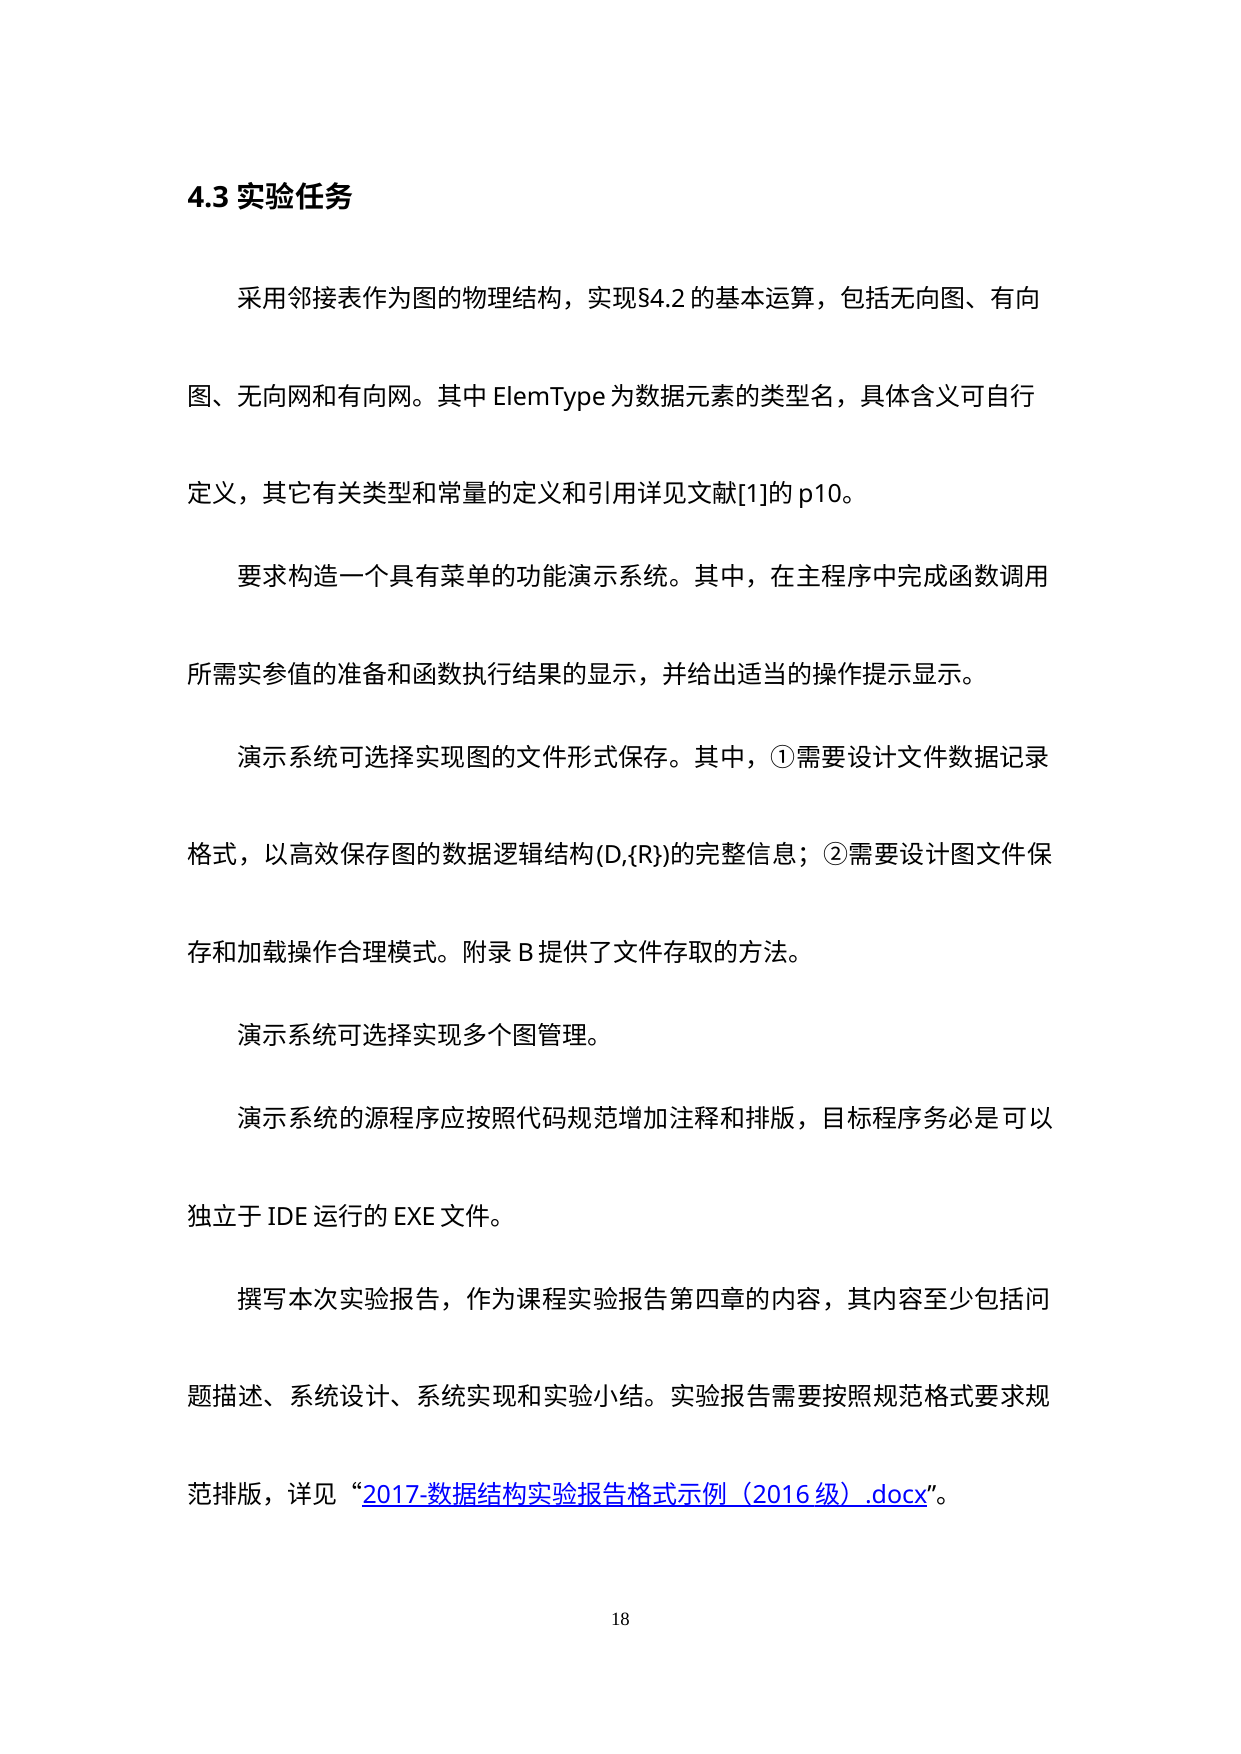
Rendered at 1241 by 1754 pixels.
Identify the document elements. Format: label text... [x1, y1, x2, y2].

text 撰写本次实验报告，作为课程实验报告第四章的内容，其内容至少包括问题描述、系统设计、系统实现和实验小结。实验报告需要按照规范格式要求规范排版，详见“2017-数据结构实验报告格式示例（2016级）.docx”。 [187, 1265, 1053, 1525]
text 要求构造一个具有菜单的功能演示系统。其中，在主程序中完成函数调用所需实参值的准备和函数执行结果的显示，并给出适当的操作提示显示。 [187, 542, 1053, 705]
text 采用邻接表作为图的物理结构，实现§4.2的基本运算，包括无向图、有向图、无向网和有向网。其中ElemType为数据元素的类型名，具体含义可自行定义，其它有关类型和常量的定义和引用详见文献[1]的p10。 [187, 264, 1053, 524]
text 演示系统可选择实现多个图管理。 [187, 1001, 1053, 1066]
subtitle 4.3 实验任务 [187, 162, 1053, 227]
text 演示系统的源程序应按照代码规范增加注释和排版，目标程序务必是可以独立于IDE运行的EXE文件。 [187, 1084, 1053, 1247]
text 演示系统可选择实现图的文件形式保存。其中，①需要设计文件数据记录格式，以高效保存图的数据逻辑结构(D,{R})的完整信息；②需要设计图文件保存和加载操作合理模式。附录B提供了文件存取的方法。 [187, 723, 1053, 983]
